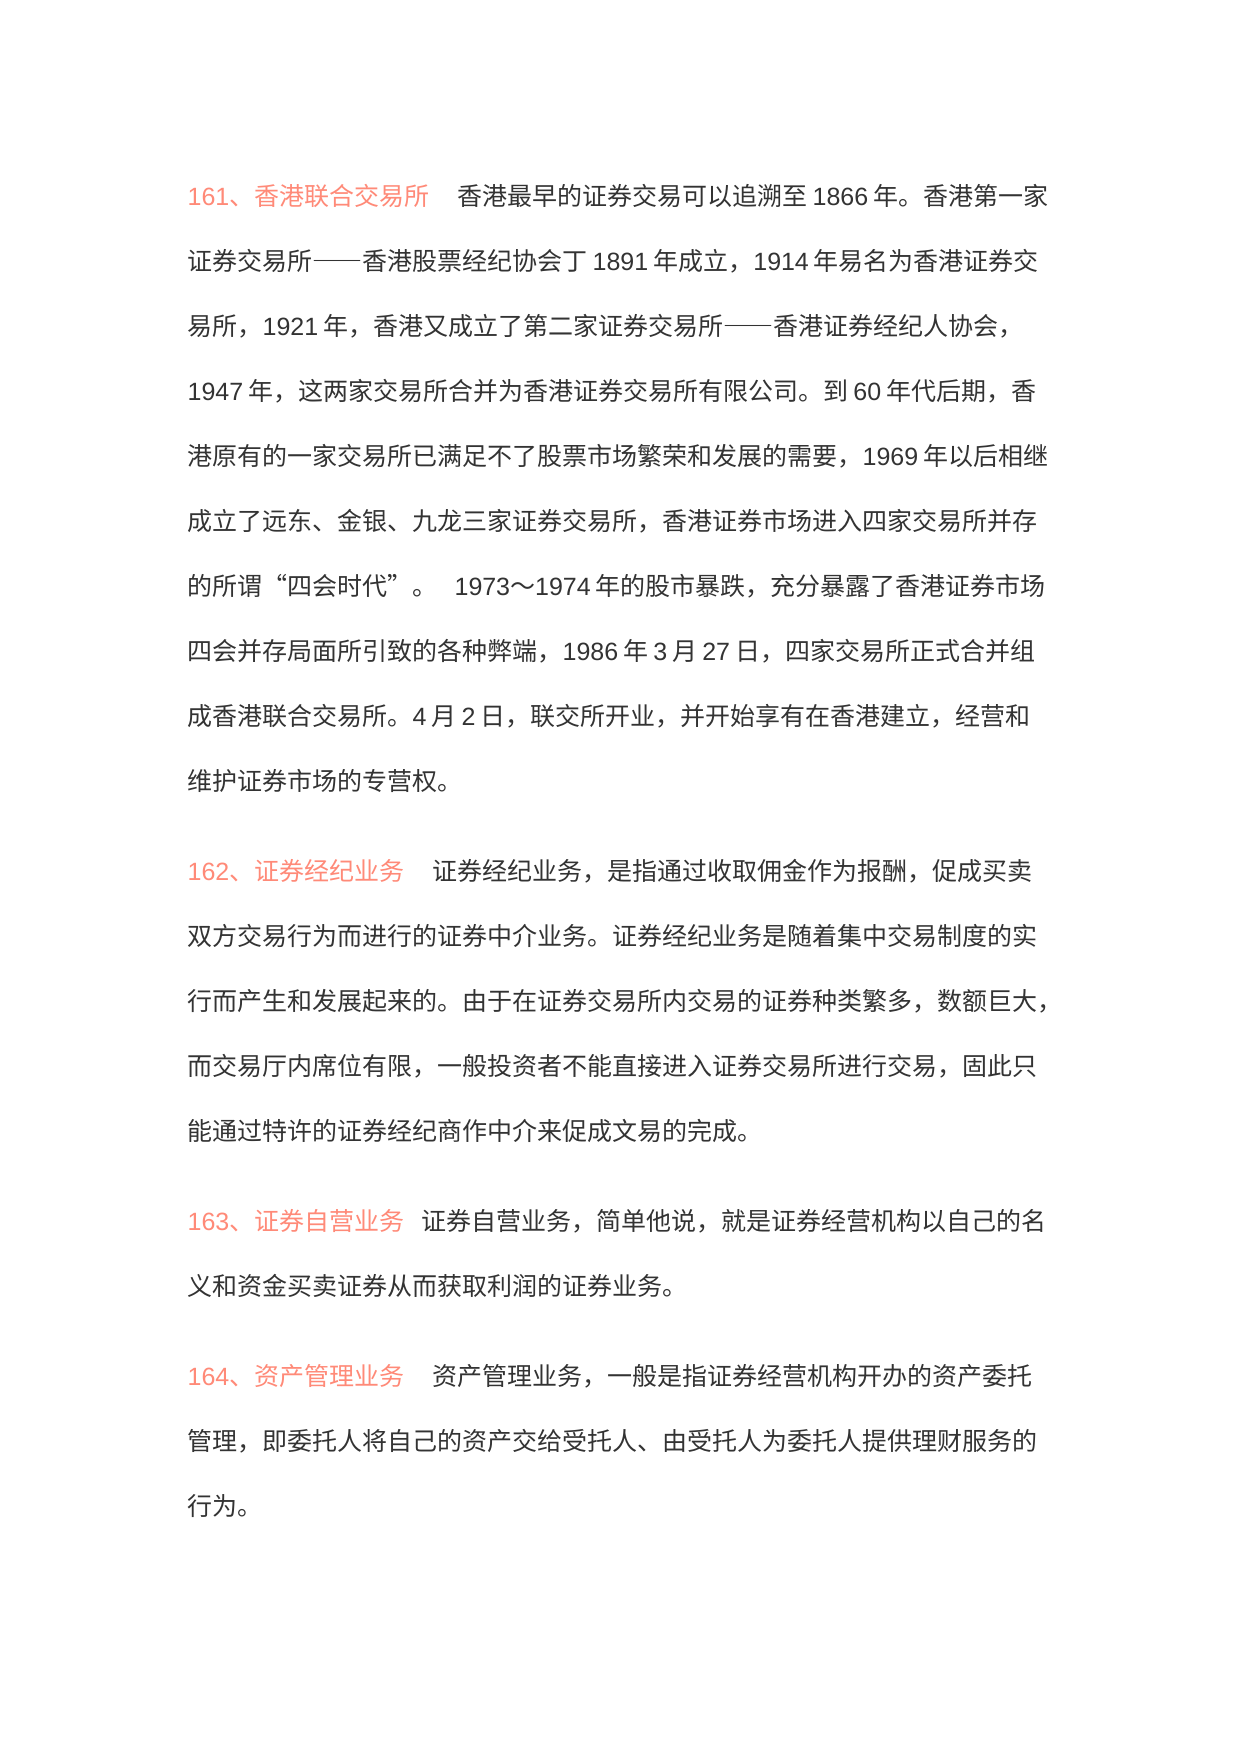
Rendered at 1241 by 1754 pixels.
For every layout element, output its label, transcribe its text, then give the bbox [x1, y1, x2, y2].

text 164、资产管理业务 资产管理业务，一般是指证券经营机构开办的资产委托管理，即委托人将自己的资产交给受托人、由受托人为委托人提供理财服务的行为。 [187, 1342, 1053, 1537]
text 163、证券自营业务 证券自营业务，简单他说，就是证券经营机构以自己的名义和资金买卖证券从而获取利润的证券业务。 [187, 1187, 1053, 1317]
text 162、证券经纪业务 证券经纪业务，是指通过收取佣金作为报酬，促成买卖双方交易行为而进行的证券中介业务。证券经纪业务是随着集中交易制度的实行而产生和发展起来的。由于在证券交易所内交易的证券种类繁多，数额巨大，而交易厅内席位有限，一般投资者不能直接进入证券交易所进行交易，固此只能通过特许的证券经纪商作中介来促成文易的完成。 [187, 837, 1053, 1162]
text 161、香港联合交易所 香港最早的证券交易可以追溯至1866年。香港第一家证券交易所——香港股票经纪协会丁1891年成立，1914年易名为香港证券交易所，1921年，香港又成立了第二家证券交易所——香港证券经纪人协会，1947年，这两家交易所合并为香港证券交易所有限公司。到60年代后期，香港原有的一家交易所已满足不了股票市场繁荣和发展的需要，1969年以后相继成立了远东、金银、九龙三家证券交易所，香港证券市场进入四家交易所并存的所谓“四会时代”。 1973～1974年的股市暴跌，充分暴露了香港证券市场四会并存局面所引致的各种弊端，1986年3月27日，四家交易所正式合并组成香港联合交易所。4月2日，联交所开业，并开始享有在香港建立，经营和维护证券市场的专营权。 [187, 162, 1053, 812]
